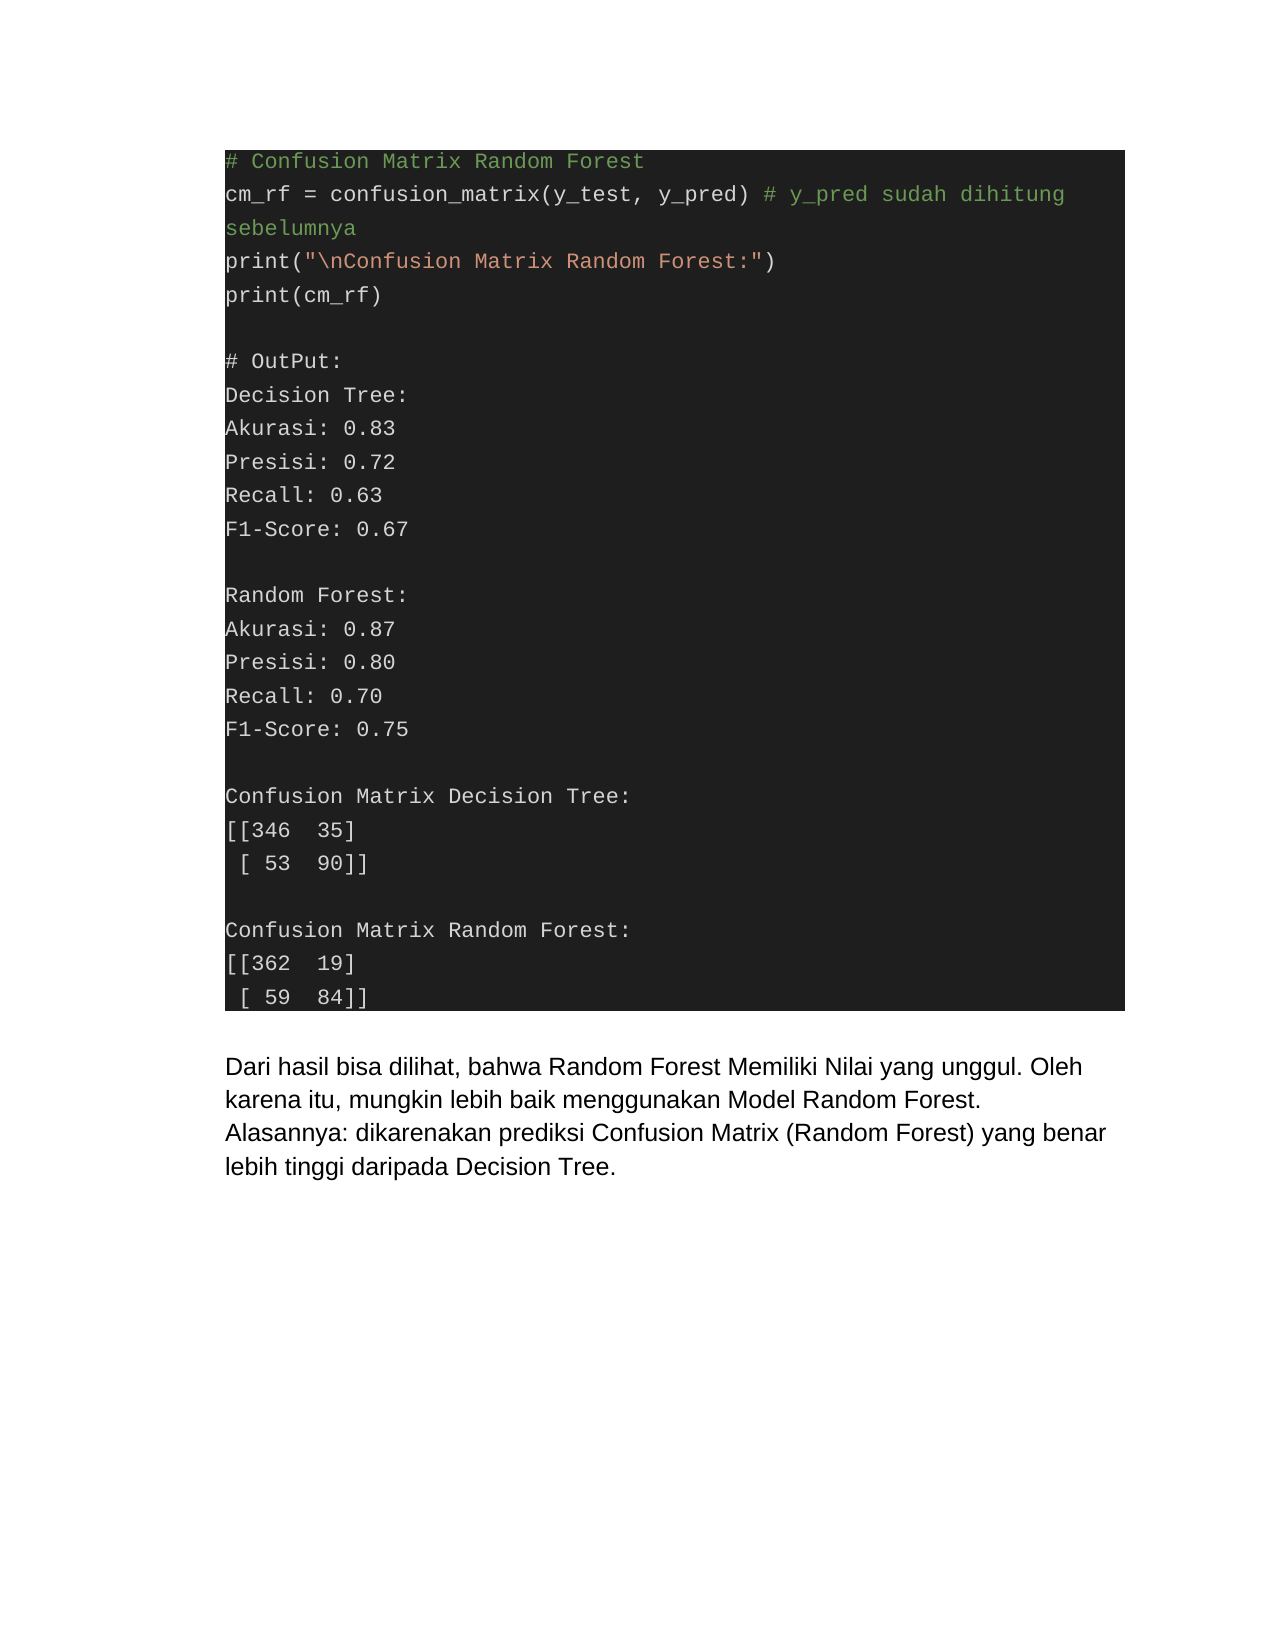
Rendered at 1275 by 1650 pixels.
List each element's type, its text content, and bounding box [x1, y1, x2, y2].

text print("\nConfusion Matrix Random Forest:") [225, 250, 1125, 275]
text Presisi: 0.72 [225, 451, 1125, 476]
text [ 53 90]] [225, 852, 1125, 877]
text Random Forest: [225, 585, 1125, 609]
text [ 59 84]] [225, 986, 1125, 1011]
text Akurasi: 0.83 [225, 417, 1125, 442]
text Confusion Matrix Decision Tree: [225, 785, 1125, 810]
text Recall: 0.70 [225, 685, 1125, 710]
text Presisi: 0.80 [225, 652, 1125, 676]
text Decision Tree: [225, 384, 1125, 409]
text Akurasi: 0.87 [225, 618, 1125, 643]
text [[346 35] [225, 819, 1125, 843]
text Dari hasil bisa dilihat, bahwa Random Forest Memiliki Nilai yang unggul. Oleh karena itu, mungkin lebih baik menggunakan Model Random Forest. [225, 1052, 1125, 1114]
text print(cm_rf) [225, 284, 1125, 308]
text cm_rf = confusion_matrix(y_test, y_pred) # y_pred sudah dihitung sebelumnya [225, 183, 1125, 242]
text F1-Score: 0.75 [225, 718, 1125, 743]
text Confusion Matrix Random Forest: [225, 919, 1125, 944]
text Recall: 0.63 [225, 484, 1125, 509]
text [[362 19] [225, 952, 1125, 977]
text F1-Score: 0.67 [225, 518, 1125, 543]
text # Confusion Matrix Random Forest [225, 150, 1125, 175]
text Alasannya: dikarenakan prediksi Confusion Matrix (Random Forest) yang benar lebih tinggi daripada Decision Tree. [225, 1118, 1125, 1180]
text # OutPut: [225, 351, 1125, 375]
